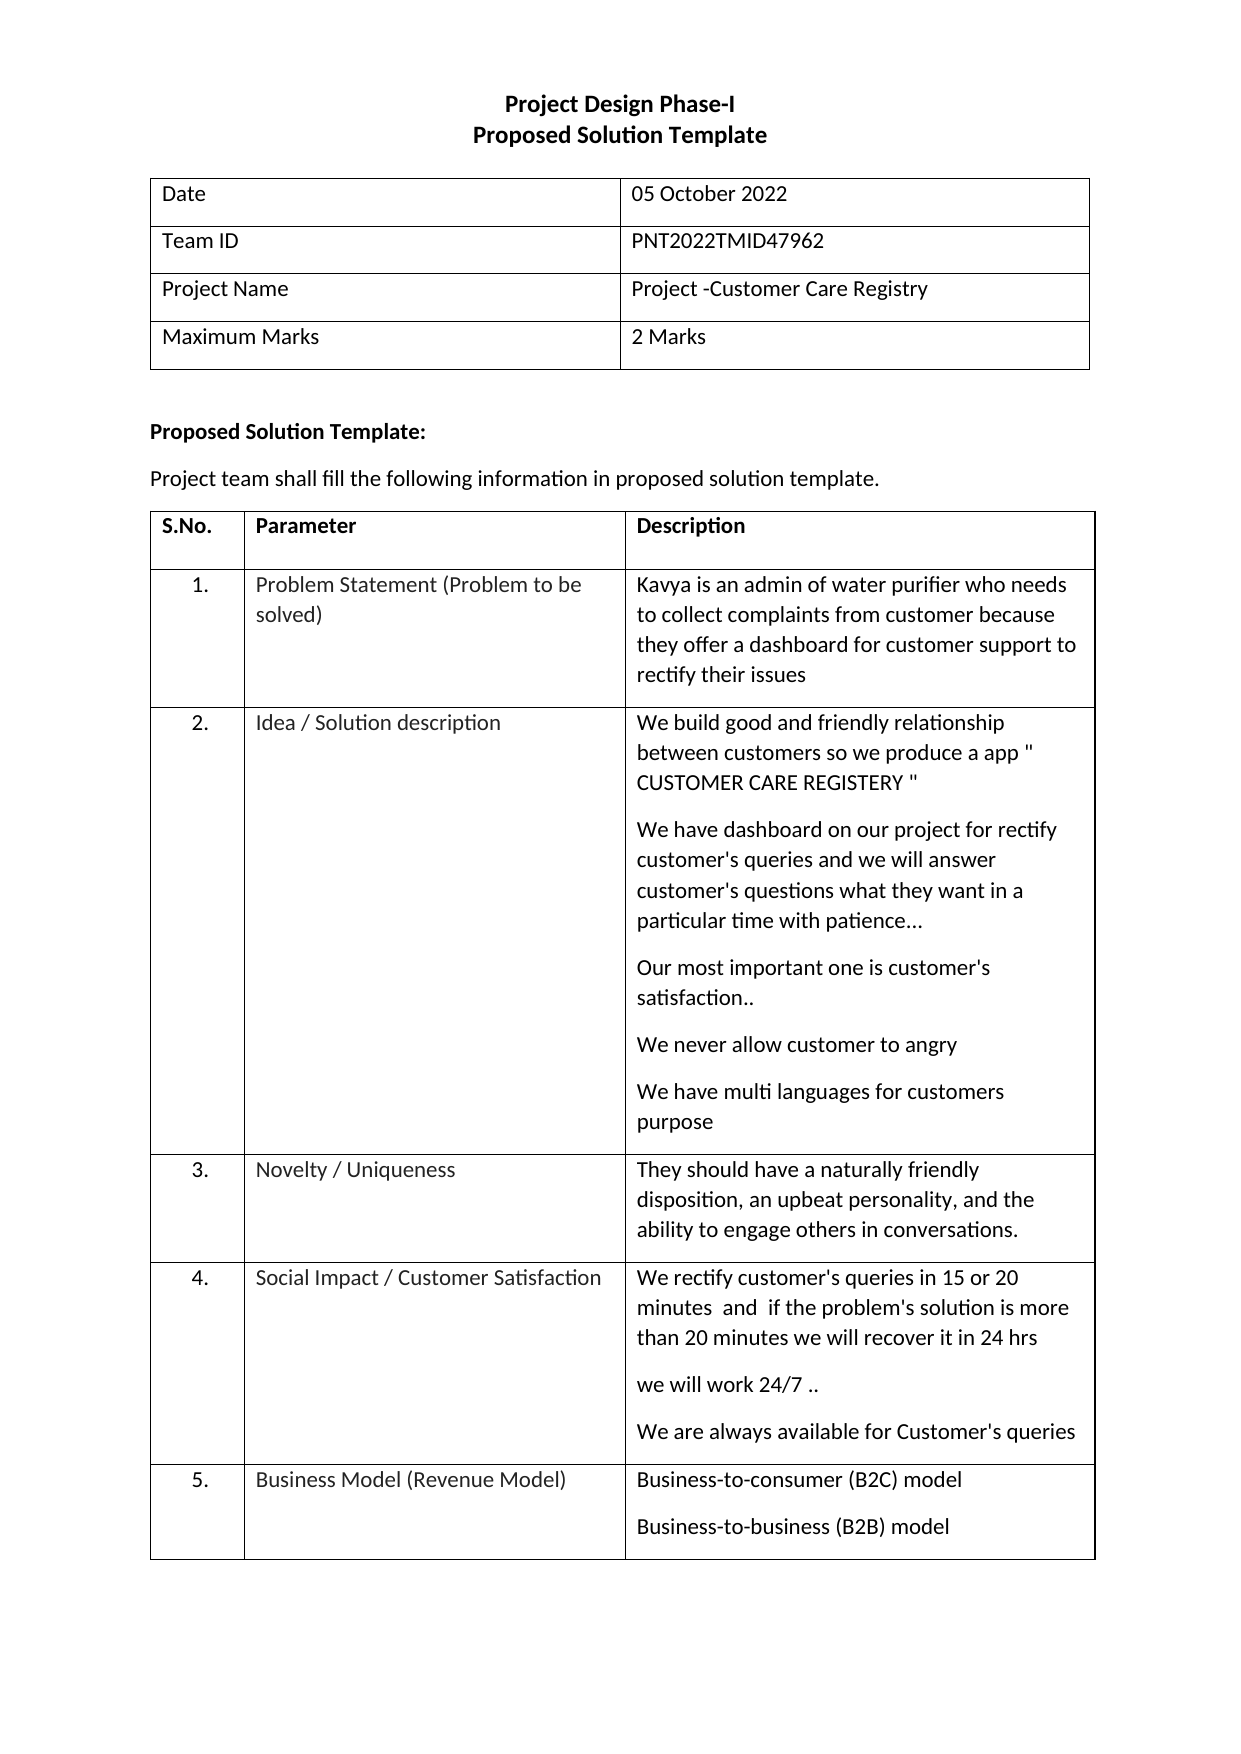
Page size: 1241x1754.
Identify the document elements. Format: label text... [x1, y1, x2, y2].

table_cell Kavya is an admin of water purifier who needs to collect complaints from customer because they offer a dashboard for customer support to rectify their issues [626, 570, 1094, 707]
table_header Parameter [245, 512, 625, 569]
table_cell They should have a naturally friendly disposition, an upbeat personality, and the ability to engage others in conversations. [626, 1155, 1094, 1262]
table_cell Idea / Solution description [245, 708, 625, 1154]
text Project Design Phase-I [150, 89, 1090, 119]
table_cell Novelty / Uniqueness [245, 1155, 625, 1262]
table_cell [626, 1465, 1094, 1559]
table_cell Project Name [151, 274, 620, 321]
table_cell 2 Marks [621, 322, 1089, 369]
table_cell Maximum Marks [151, 322, 620, 369]
table_header S.No. [151, 512, 244, 569]
table_cell [151, 1465, 244, 1559]
table_cell [151, 1155, 244, 1262]
table_header Date [151, 179, 620, 226]
table_cell Project -Customer Care Registry [621, 274, 1089, 321]
table_cell Problem Statement (Problem to be solved) [245, 570, 625, 707]
text Proposed Solution Template: [150, 417, 1090, 445]
table_cell [151, 570, 244, 707]
table_cell [151, 1263, 244, 1464]
table_cell PNT2022TMID47962 [621, 227, 1089, 273]
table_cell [245, 1465, 625, 1559]
table_cell We rectify customer's queries in 15 or 20 minutes and if the problem's solution is more than 20 minutes we will recover it in 24 hrs we will work 24/7 .. We are always available for Customer's queries [626, 1263, 1094, 1464]
table_cell [151, 708, 244, 1154]
table_cell Social Impact / Customer Satisfaction [245, 1263, 625, 1464]
text Proposed Solution Template [150, 119, 1090, 150]
table_cell We build good and friendly relationship between customers so we produce a app " CUSTOMER CARE REGISTERY " We have dashboard on our project for rectify customer's queries and we will answer customer's questions what they want in a particular time with patience... Our most important one is customer's satisfaction.. We never allow customer to angry We have multi languages for customers purpose [626, 708, 1094, 1154]
table_header 05 October 2022 [621, 179, 1089, 226]
table_header Description [626, 512, 1094, 569]
text Project team shall fill the following information in proposed solution template. [150, 464, 1090, 492]
table_cell Team ID [151, 227, 620, 273]
